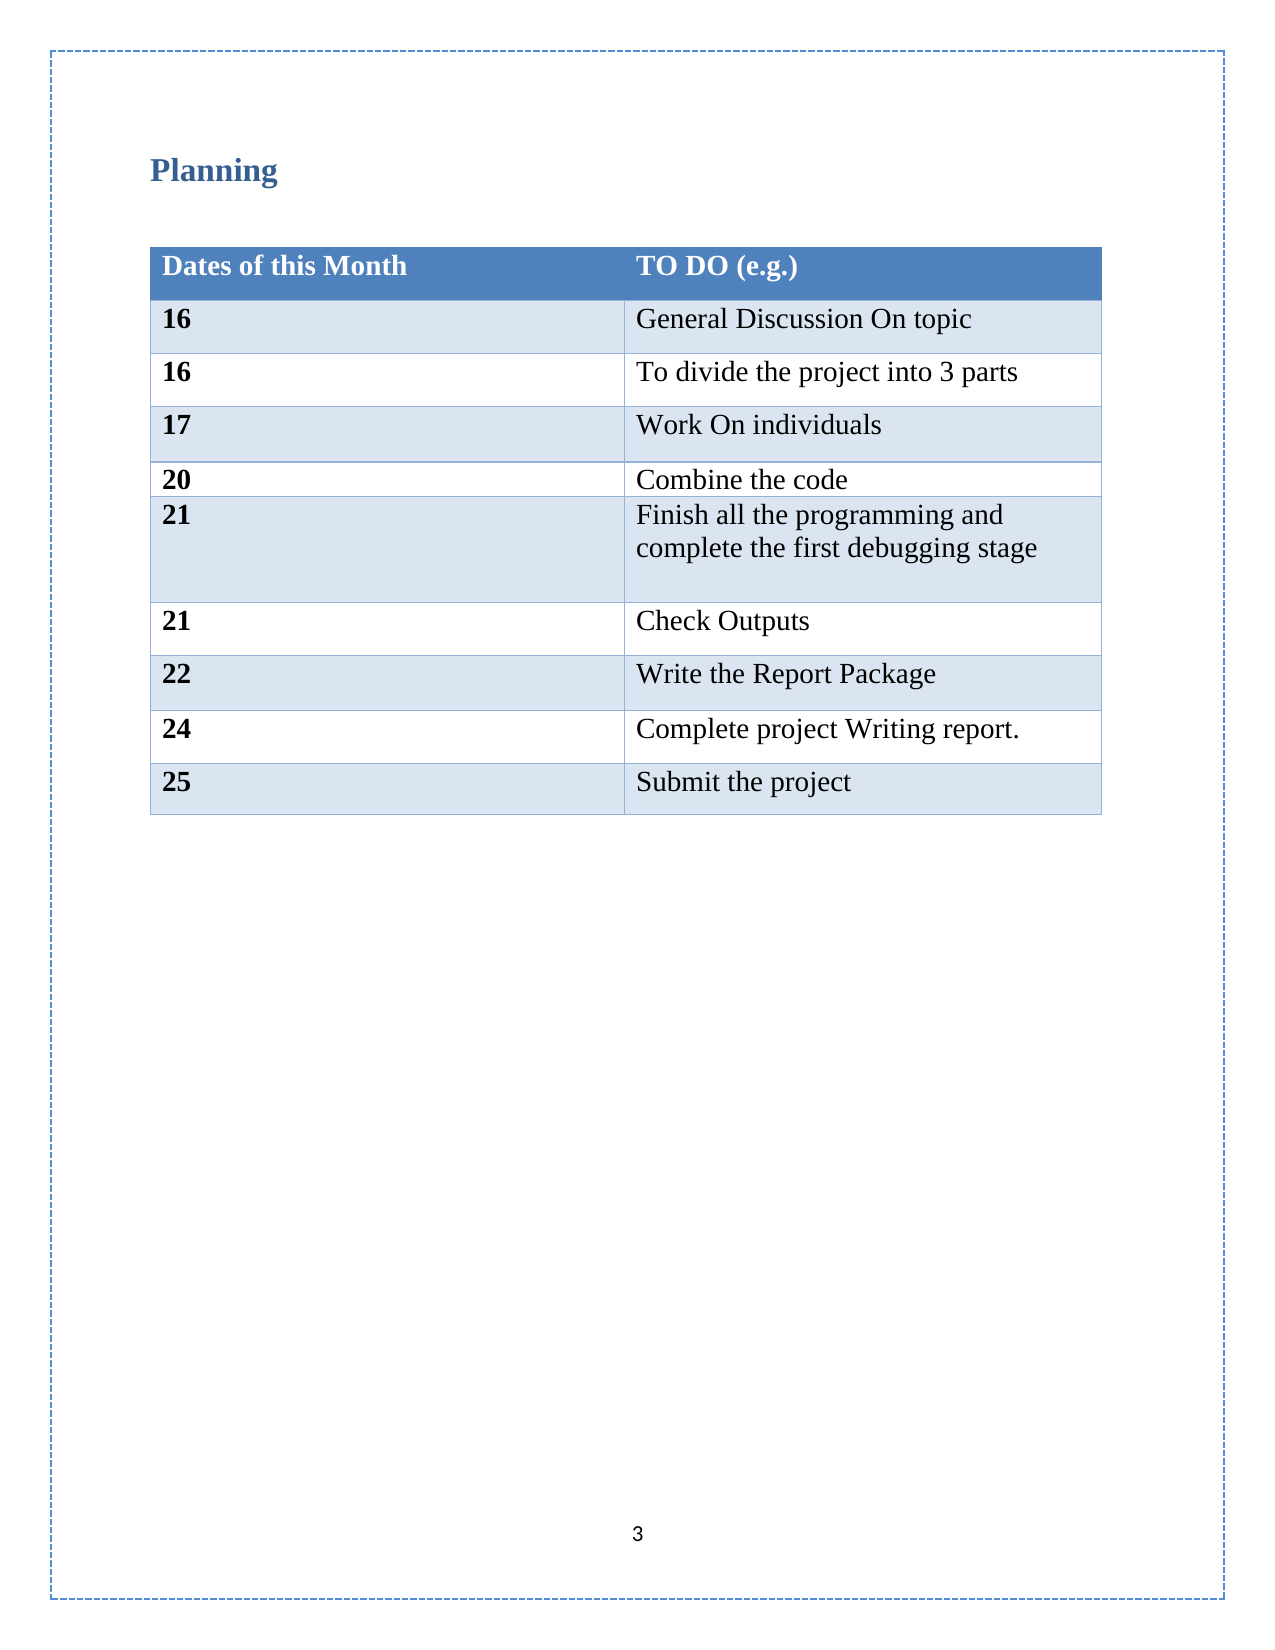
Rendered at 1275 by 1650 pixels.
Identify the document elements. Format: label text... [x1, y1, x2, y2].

table_cell 22 [151, 656, 624, 710]
table_cell 21 [151, 603, 624, 655]
table_cell Write the Report Package [625, 656, 1101, 710]
table_header Dates of this Month [151, 248, 624, 300]
table_cell 16 [151, 301, 624, 353]
table_cell 25 [151, 764, 624, 814]
table_cell 20 [151, 463, 624, 496]
table_cell Combine the code [625, 463, 1101, 496]
table_cell Complete project Writing report. [625, 711, 1101, 763]
table_cell General Discussion On topic [625, 301, 1101, 353]
table_cell 17 [151, 407, 624, 461]
subtitle Planning [150, 150, 1125, 188]
table_header TO DO (e.g.) [625, 248, 1101, 300]
table_cell Submit the project [625, 764, 1101, 814]
table_cell 24 [151, 711, 624, 763]
table_cell 21 [151, 497, 624, 602]
table_cell To divide the project into 3 parts [625, 354, 1101, 406]
table_cell Check Outputs [625, 603, 1101, 655]
table_cell Work On individuals [625, 407, 1101, 461]
table_cell 16 [151, 354, 624, 406]
table_cell Finish all the programming and complete the first debugging stage [625, 497, 1101, 602]
